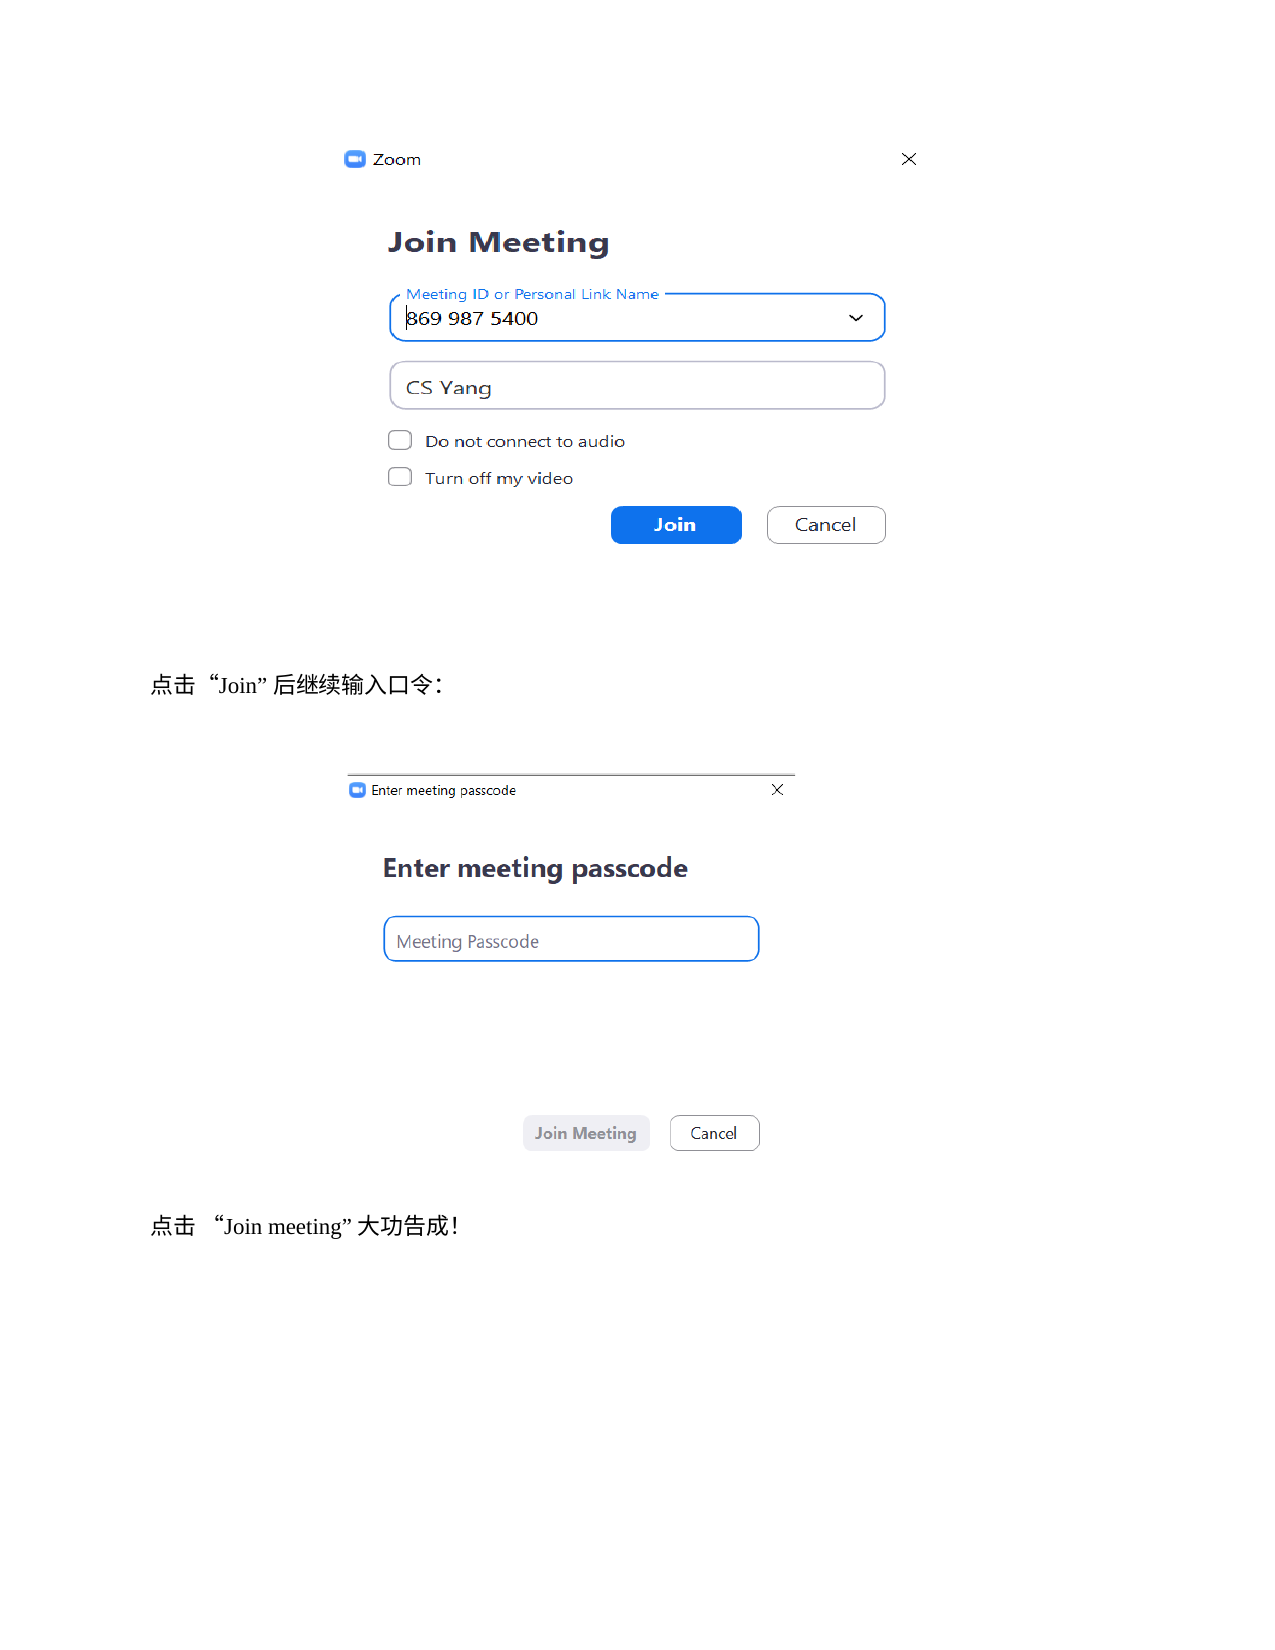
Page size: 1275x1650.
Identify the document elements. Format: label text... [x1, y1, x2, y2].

text 点击“Join” 后继续输入口令： [150, 667, 1125, 701]
picture [340, 150, 935, 576]
picture [347, 773, 796, 1187]
